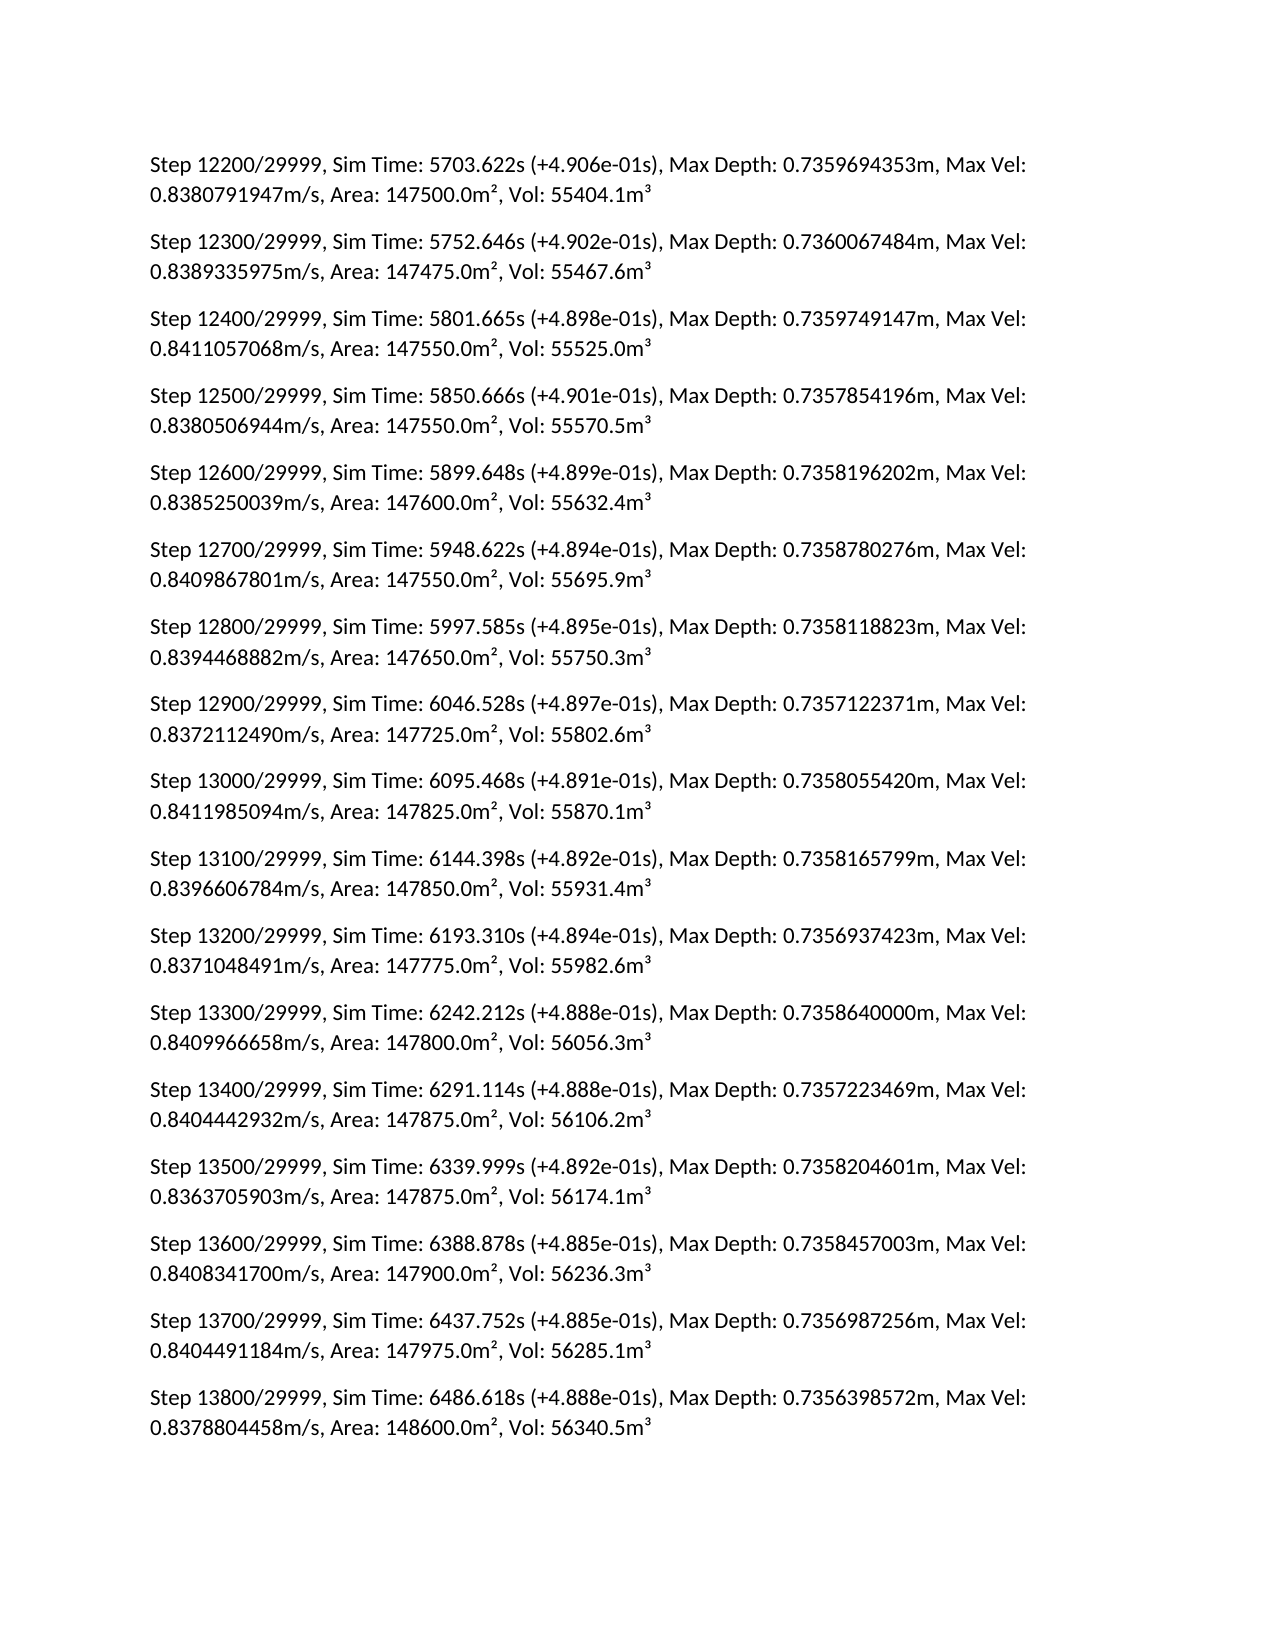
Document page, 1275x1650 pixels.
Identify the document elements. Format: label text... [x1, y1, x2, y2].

text Step 12700/29999, Sim Time: 5948.622s (+4.894e-01s), Max Depth: 0.7358780276m, Max Vel: 0.8409867801m/s, Area: 147550.0m², Vol: 55695.9m³ [150, 535, 1125, 594]
text Step 13300/29999, Sim Time: 6242.212s (+4.888e-01s), Max Depth: 0.7358640000m, Max Vel: 0.8409966658m/s, Area: 147800.0m², Vol: 56056.3m³ [150, 998, 1125, 1056]
text Step 13500/29999, Sim Time: 6339.999s (+4.892e-01s), Max Depth: 0.7358204601m, Max Vel: 0.8363705903m/s, Area: 147875.0m², Vol: 56174.1m³ [150, 1152, 1125, 1210]
text Step 12500/29999, Sim Time: 5850.666s (+4.901e-01s), Max Depth: 0.7357854196m, Max Vel: 0.8380506944m/s, Area: 147550.0m², Vol: 55570.5m³ [150, 381, 1125, 439]
text Step 12400/29999, Sim Time: 5801.665s (+4.898e-01s), Max Depth: 0.7359749147m, Max Vel: 0.8411057068m/s, Area: 147550.0m², Vol: 55525.0m³ [150, 304, 1125, 362]
text Step 13400/29999, Sim Time: 6291.114s (+4.888e-01s), Max Depth: 0.7357223469m, Max Vel: 0.8404442932m/s, Area: 147875.0m², Vol: 56106.2m³ [150, 1075, 1125, 1133]
text Step 12900/29999, Sim Time: 6046.528s (+4.897e-01s), Max Depth: 0.7357122371m, Max Vel: 0.8372112490m/s, Area: 147725.0m², Vol: 55802.6m³ [150, 689, 1125, 748]
text Step 12300/29999, Sim Time: 5752.646s (+4.902e-01s), Max Depth: 0.7360067484m, Max Vel: 0.8389335975m/s, Area: 147475.0m², Vol: 55467.6m³ [150, 227, 1125, 285]
text Step 13000/29999, Sim Time: 6095.468s (+4.891e-01s), Max Depth: 0.7358055420m, Max Vel: 0.8411985094m/s, Area: 147825.0m², Vol: 55870.1m³ [150, 767, 1125, 825]
text Step 13200/29999, Sim Time: 6193.310s (+4.894e-01s), Max Depth: 0.7356937423m, Max Vel: 0.8371048491m/s, Area: 147775.0m², Vol: 55982.6m³ [150, 921, 1125, 979]
text Step 12600/29999, Sim Time: 5899.648s (+4.899e-01s), Max Depth: 0.7358196202m, Max Vel: 0.8385250039m/s, Area: 147600.0m², Vol: 55632.4m³ [150, 458, 1125, 517]
text Step 13100/29999, Sim Time: 6144.398s (+4.892e-01s), Max Depth: 0.7358165799m, Max Vel: 0.8396606784m/s, Area: 147850.0m², Vol: 55931.4m³ [150, 844, 1125, 902]
text Step 12800/29999, Sim Time: 5997.585s (+4.895e-01s), Max Depth: 0.7358118823m, Max Vel: 0.8394468882m/s, Area: 147650.0m², Vol: 55750.3m³ [150, 612, 1125, 671]
text Step 12200/29999, Sim Time: 5703.622s (+4.906e-01s), Max Depth: 0.7359694353m, Max Vel: 0.8380791947m/s, Area: 147500.0m², Vol: 55404.1m³ [150, 150, 1125, 208]
text Step 13800/29999, Sim Time: 6486.618s (+4.888e-01s), Max Depth: 0.7356398572m, Max Vel: 0.8378804458m/s, Area: 148600.0m², Vol: 56340.5m³ [150, 1383, 1125, 1442]
text Step 13700/29999, Sim Time: 6437.752s (+4.885e-01s), Max Depth: 0.7356987256m, Max Vel: 0.8404491184m/s, Area: 147975.0m², Vol: 56285.1m³ [150, 1306, 1125, 1364]
text Step 13600/29999, Sim Time: 6388.878s (+4.885e-01s), Max Depth: 0.7358457003m, Max Vel: 0.8408341700m/s, Area: 147900.0m², Vol: 56236.3m³ [150, 1229, 1125, 1287]
